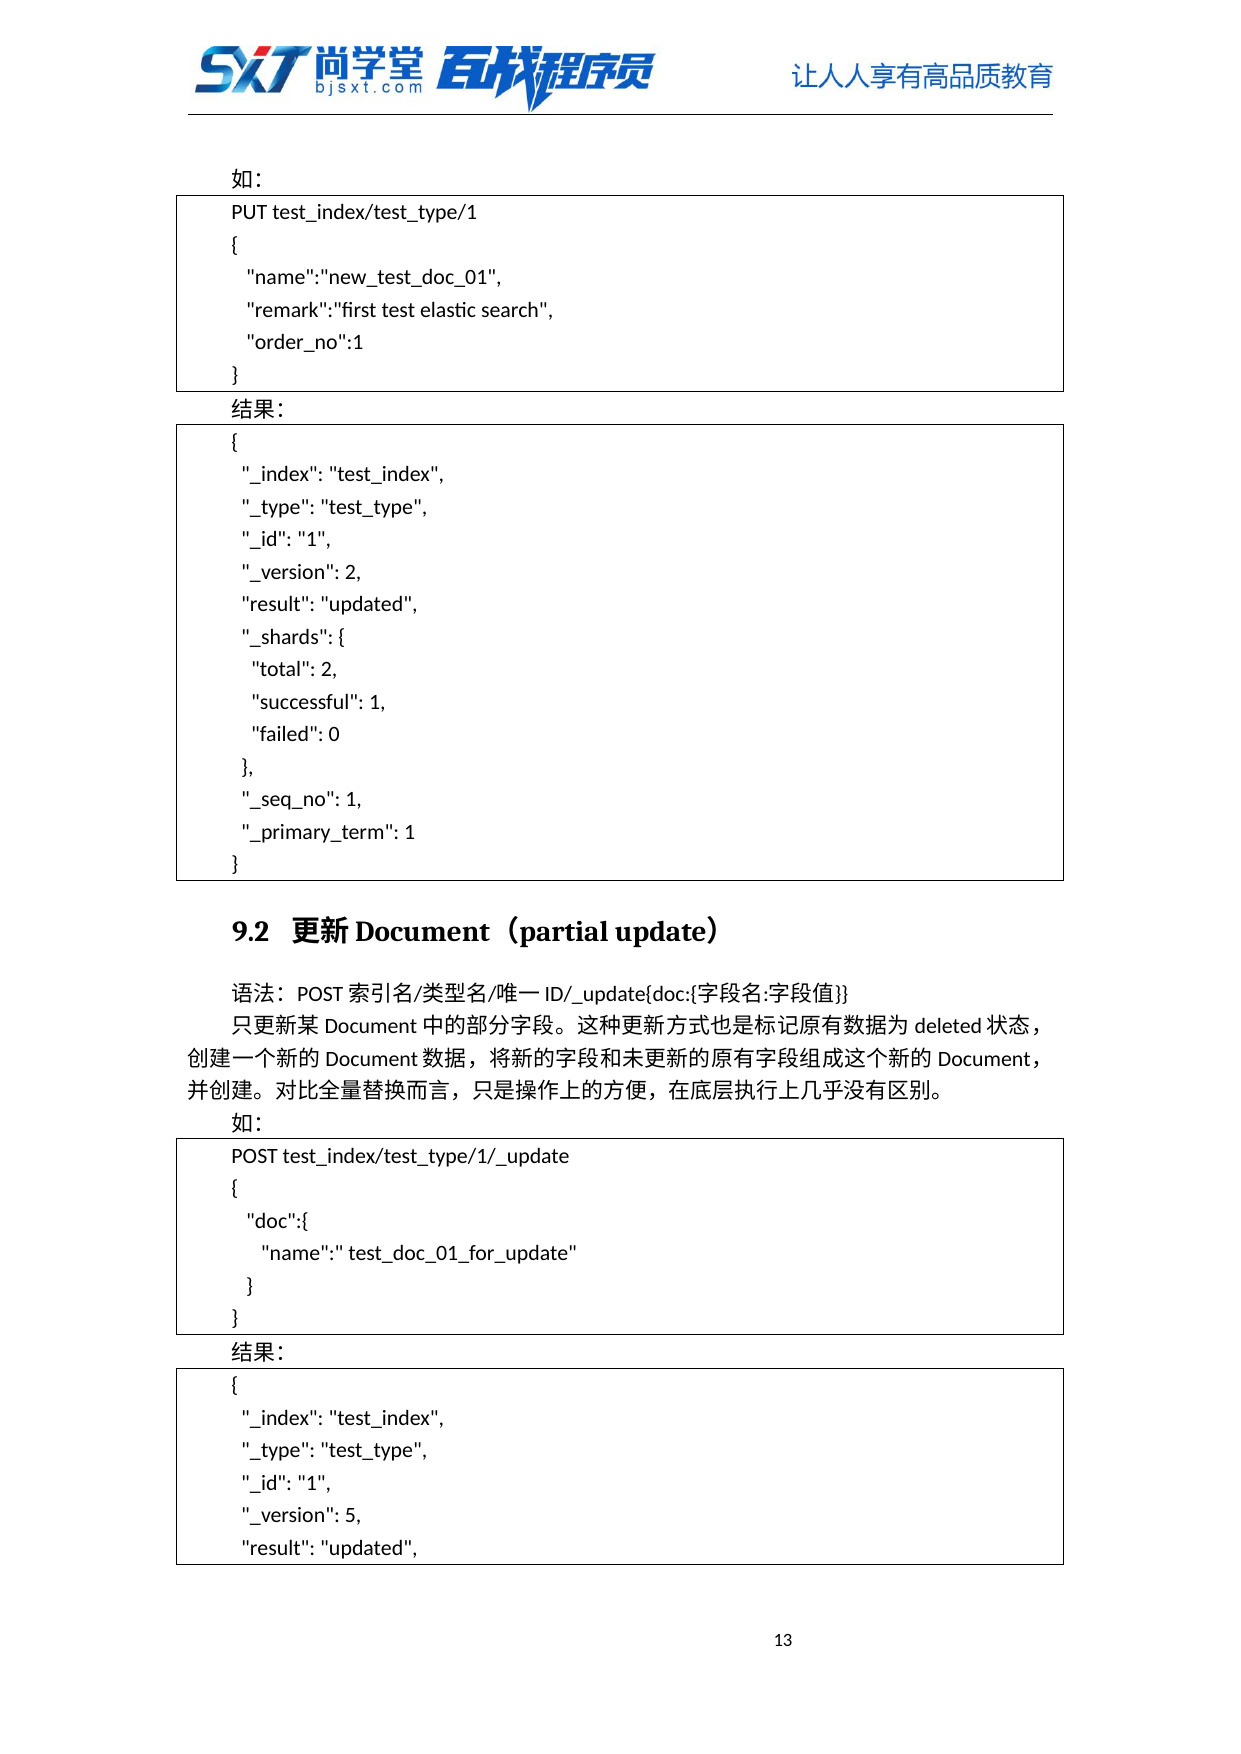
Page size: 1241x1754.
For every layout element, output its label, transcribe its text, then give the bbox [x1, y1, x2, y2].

table_header { "_index": "test_index", "_type": "test_type", "_id": "1", "_version": 2, "result": "updated", "_shards": { "total": 2, "successful": 1, "failed": 0 }, "_seq_no": 1, "_primary_term": 1 } [177, 425, 1063, 880]
subtitle 更新Document（partial update） [232, 896, 1053, 961]
text 如： [187, 1105, 1053, 1138]
table_header POST test_index/test_type/1/_update { "doc":{ "name":" test_doc_01_for_update" } } [177, 1139, 1063, 1334]
table_header PUT test_index/test_type/1 { "name":"new_test_doc_01", "remark":"first test elastic search", "order_no":1 } [177, 196, 1063, 391]
picture [191, 46, 1057, 113]
text 结果： [187, 392, 1053, 424]
text 语法：POST 索引名/类型名/唯一ID/_update{doc:{字段名:字段值}} [187, 975, 1053, 1008]
text 如： [187, 162, 1053, 194]
text 只更新某Document中的部分字段。这种更新方式也是标记原有数据为deleted状态，创建一个新的Document数据，将新的字段和未更新的原有字段组成这个新的Document，并创建。对比全量替换而言，只是操作上的方便，在底层执行上几乎没有区别。 [187, 1008, 1053, 1105]
text 结果： [187, 1335, 1053, 1367]
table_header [177, 1369, 1063, 1563]
